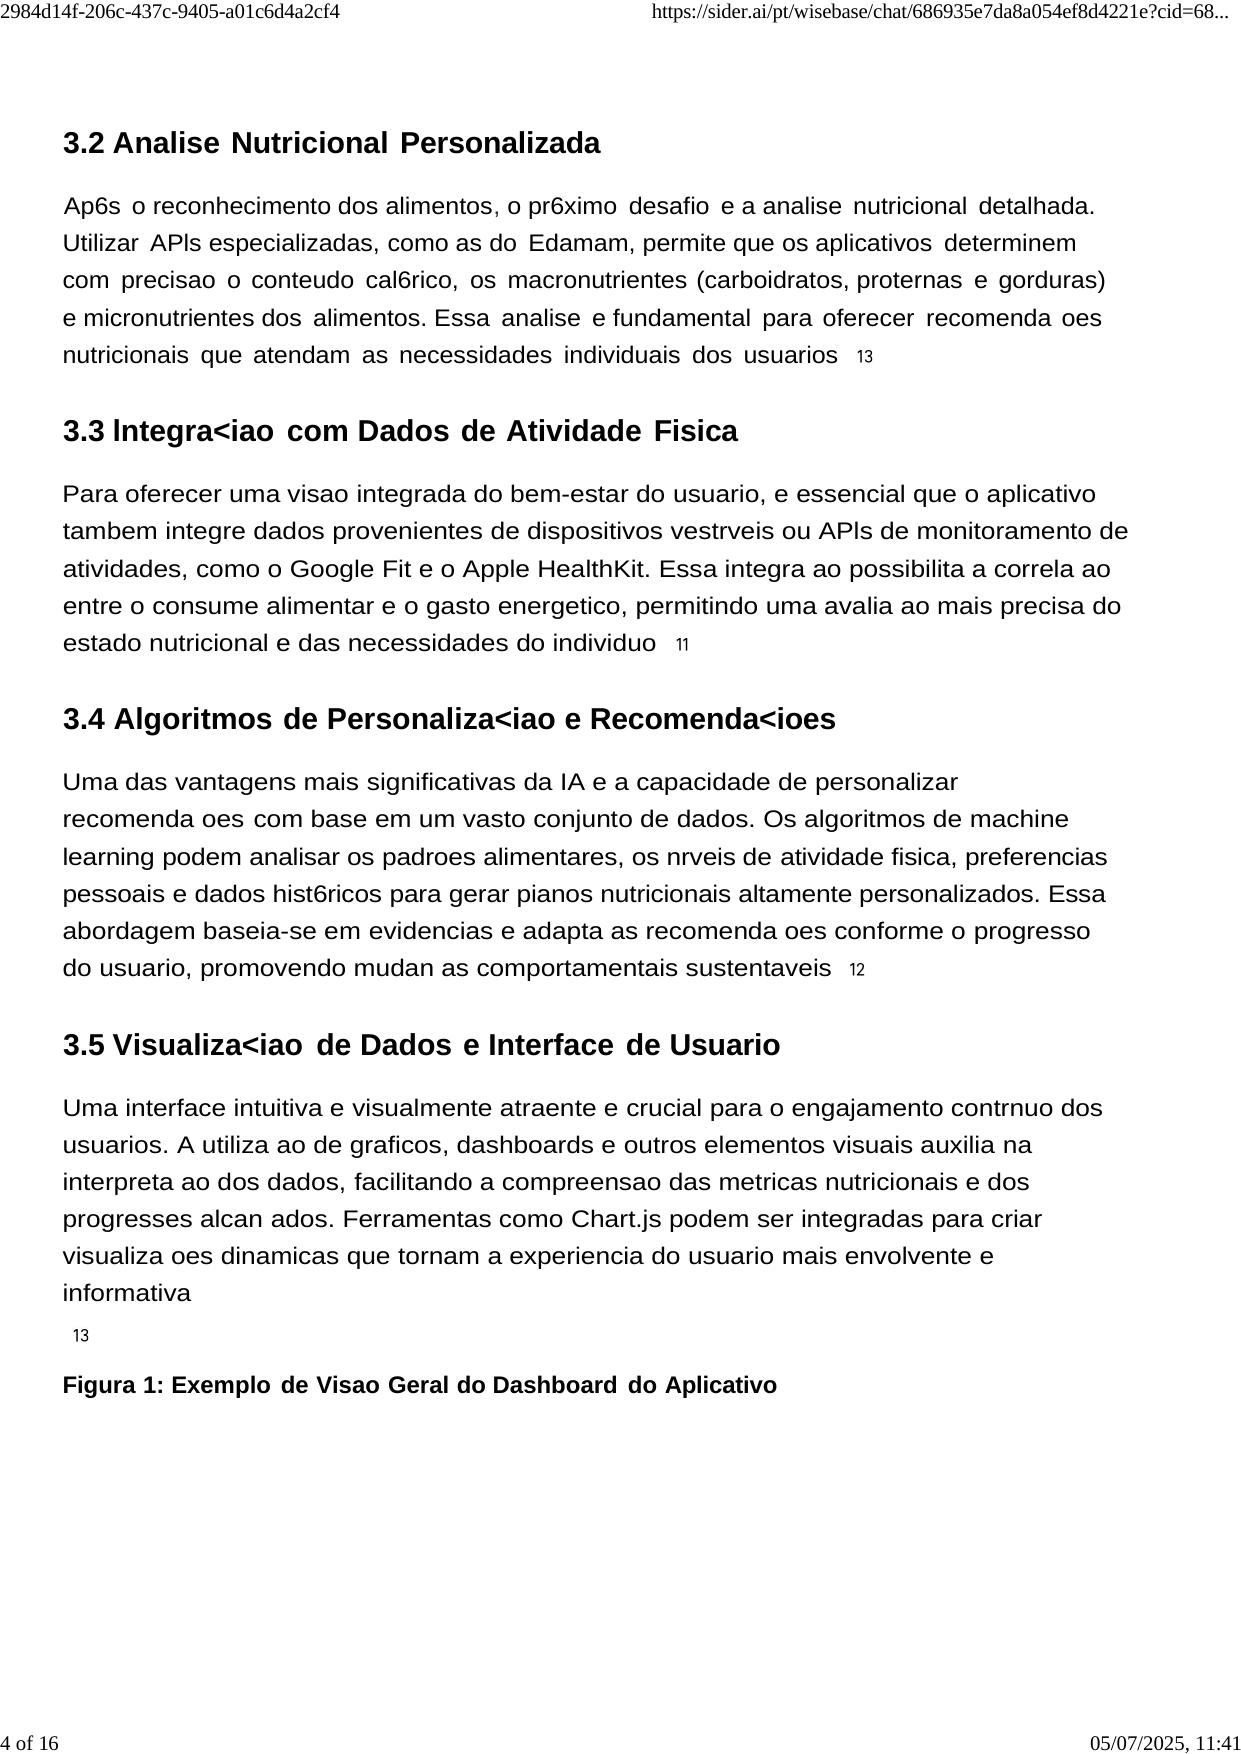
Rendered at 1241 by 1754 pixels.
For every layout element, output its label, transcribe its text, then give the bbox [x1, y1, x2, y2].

text Uma das vantagens mais significativas da IA e a capacidade de personalizar recomenda oes com base em um vasto conjunto de dados. Os algoritmos de machine [62, 768, 1079, 833]
text Para oferecer uma visao integrada do bem-estar do usuario, e essencial que o aplicativo tambem integre dados provenientes de dispositivos vestrveis ou APls de monitoramento de atividades, como o Google Fit e o Apple HealthKit. Essa integra ao possibilita a correla ao entre o consume alimentar e o gasto energetico, permitindo uma avalia ao mais precisa do estado nutricional e das necessidades do individuo [62, 480, 1138, 656]
subtitle Visualiza<iao de Dados e Interface de Usuario [63, 1026, 1138, 1061]
subtitle lntegra<iao com Dados de Atividade Fisica [63, 413, 1138, 448]
picture [848, 961, 865, 977]
text Uma interface intuitiva e visualmente atraente e crucial para o engajamento contrnuo dos usuarios. A utiliza ao de graficos, dashboards e outros elementos visuais auxilia na interpreta ao dos dados, facilitando a compreensao das metricas nutricionais e dos progresses alcan ados. Ferramentas como Chart.js podem ser integradas para criar visualiza oes dinamicas que tornam a experiencia do usuario mais envolvente e informativa [62, 1093, 1125, 1307]
text Ap6s o reconhecimento dos alimentos, o pr6ximo desafio e a analise nutricional detalhada. Utilizar APls especializadas, como as do Edamam, permite que os aplicativos determinem com precisao o conteudo cal6rico, os macronutrientes (carboidratos, proternas e gorduras) e micronutrientes dos alimentos. Essa analise e fundamental para oferecer recomenda oes nutricionais que atendam as necessidades individuais dos usuarios [62, 192, 1118, 368]
picture [72, 1326, 89, 1343]
picture [856, 347, 873, 364]
text learning podem analisar os padroes alimentares, os nrveis de atividade fisica, preferencias pessoais e dados hist6ricos para gerar pianos nutricionais altamente personalizados. Essa abordagem baseia-se em evidencias e adapta as recomenda oes conforme o progresso do usuario, promovendo mudan as comportamentais sustentaveis [62, 843, 1110, 982]
subtitle Analise Nutricional Personalizada [63, 124, 1138, 159]
subtitle Figura 1: Exemplo de Visao Geral do Dashboard do Aplicativo [62, 1371, 1138, 1398]
picture [673, 635, 690, 652]
subtitle Algoritmos de Personaliza<iao e Recomenda<ioes [63, 701, 1138, 736]
